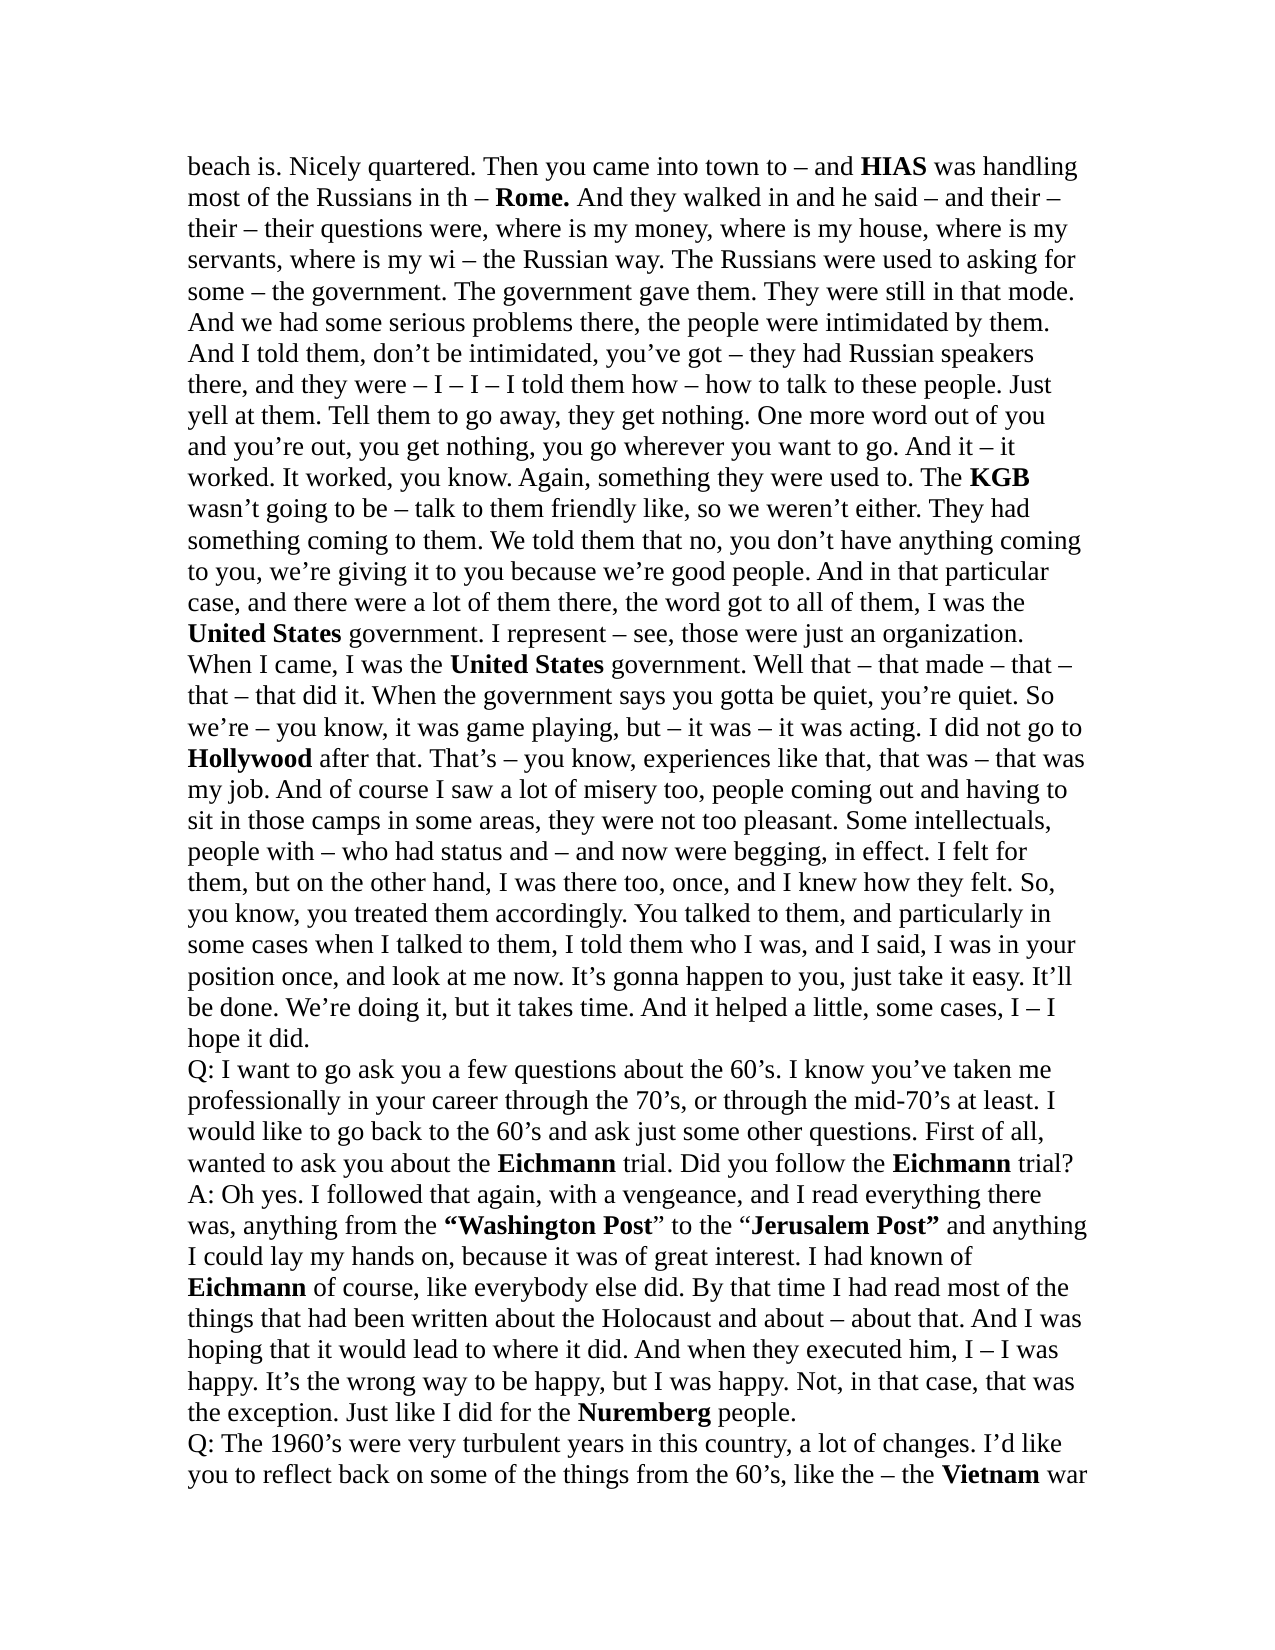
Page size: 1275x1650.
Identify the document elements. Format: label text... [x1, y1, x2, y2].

text Q: I want to go ask you a few questions about the 60’s. I know you’ve taken me professionally in your career through the 70’s, or through the mid-70’s at least. I would like to go back to the 60’s and ask just some other questions. First of all, wanted to ask you about the Eichmann trial. Did you follow the Eichmann trial? [187, 1053, 1087, 1178]
text A: Oh yes. I followed that again, with a vengeance, and I read everything there was, anything from the “Washington Post” to the “Jerusalem Post” and anything I could lay my hands on, because it was of great interest. I had known of Eichmann of course, like everybody else did. By that time I had read most of the things that had been written about the Holocaust and about – about that. And I was hoping that it would lead to where it did. And when they executed him, I – I was happy. It’s the wrong way to be happy, but I was happy. Not, in that case, that was the exception. Just like I did for the Nuremberg people. [187, 1178, 1087, 1427]
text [187, 1427, 1087, 1489]
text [187, 150, 1087, 1053]
